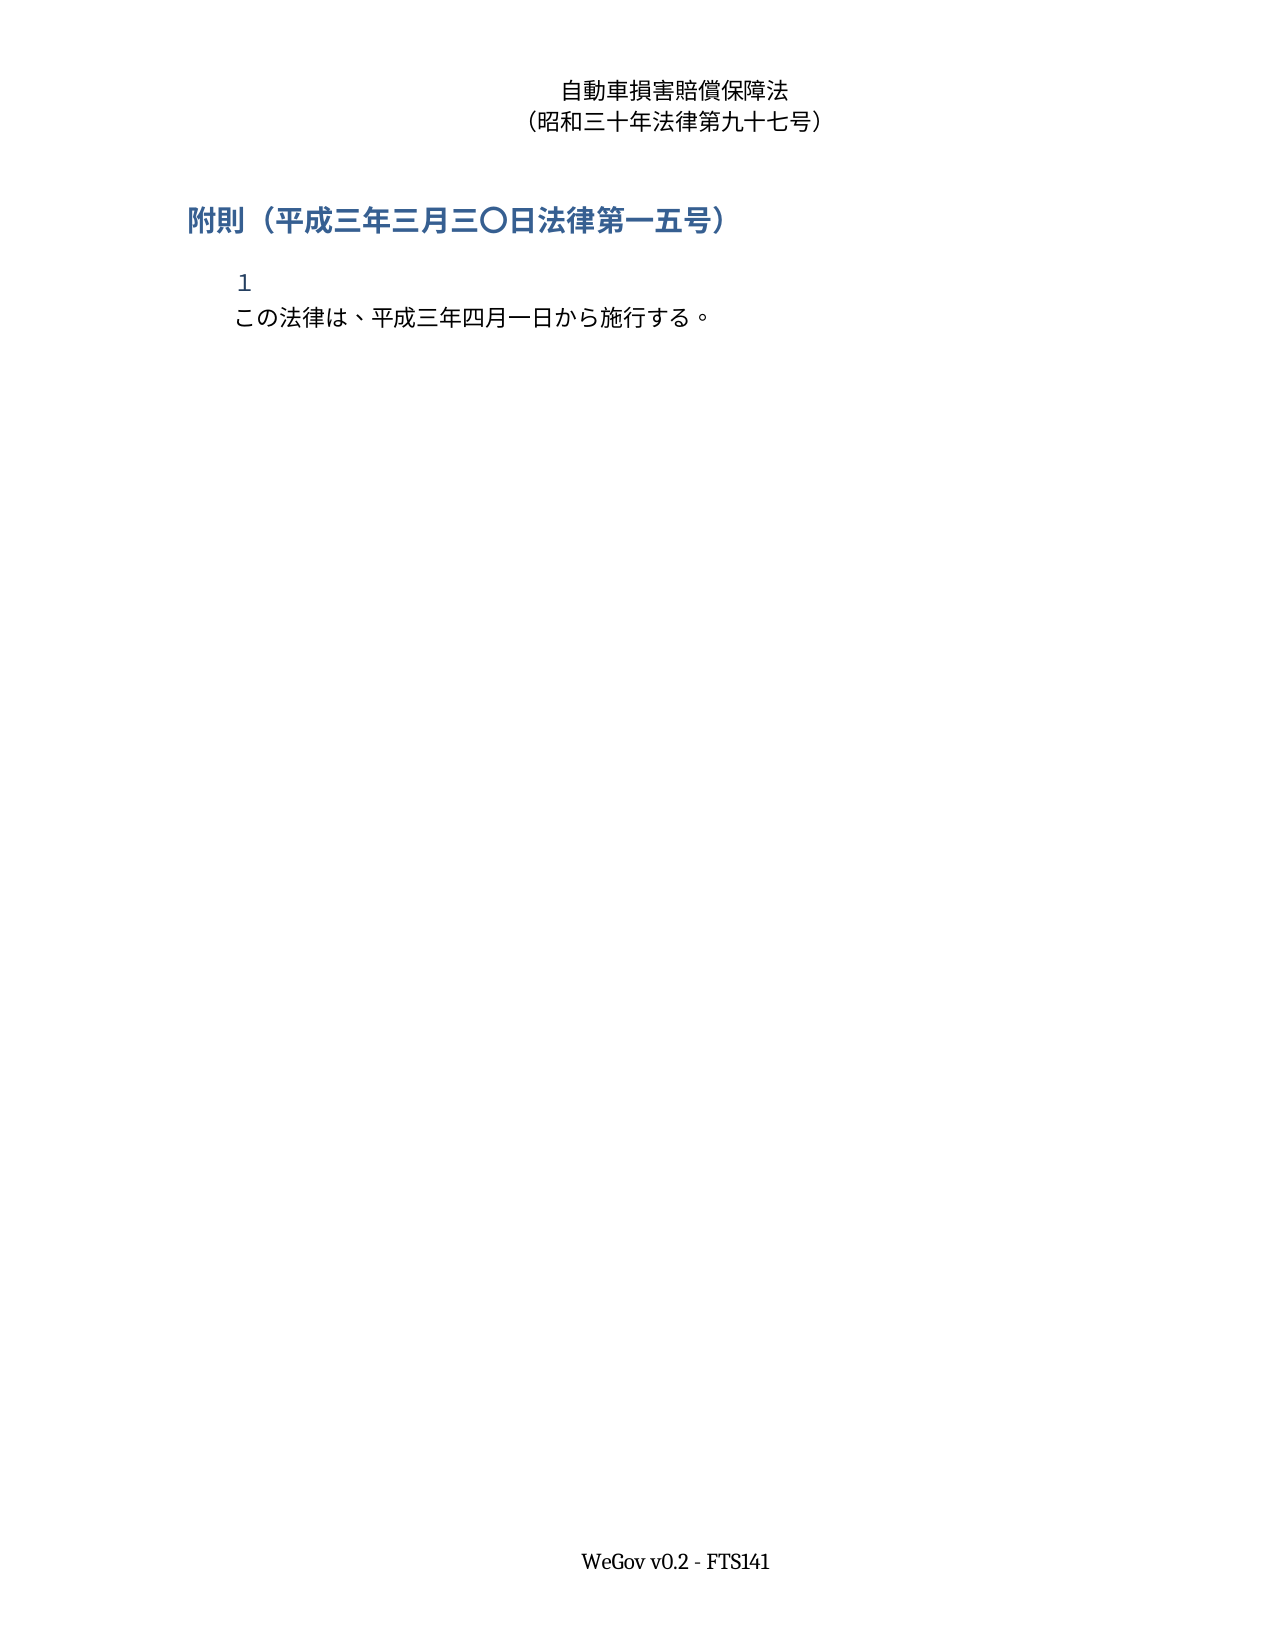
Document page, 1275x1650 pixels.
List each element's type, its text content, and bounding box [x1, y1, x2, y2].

subtitle 附則（平成三年三月三〇日法律第一五号） [187, 200, 1087, 240]
subtitle １ [233, 266, 1087, 298]
text この法律は、平成三年四月一日から施行する。 [233, 302, 1087, 334]
